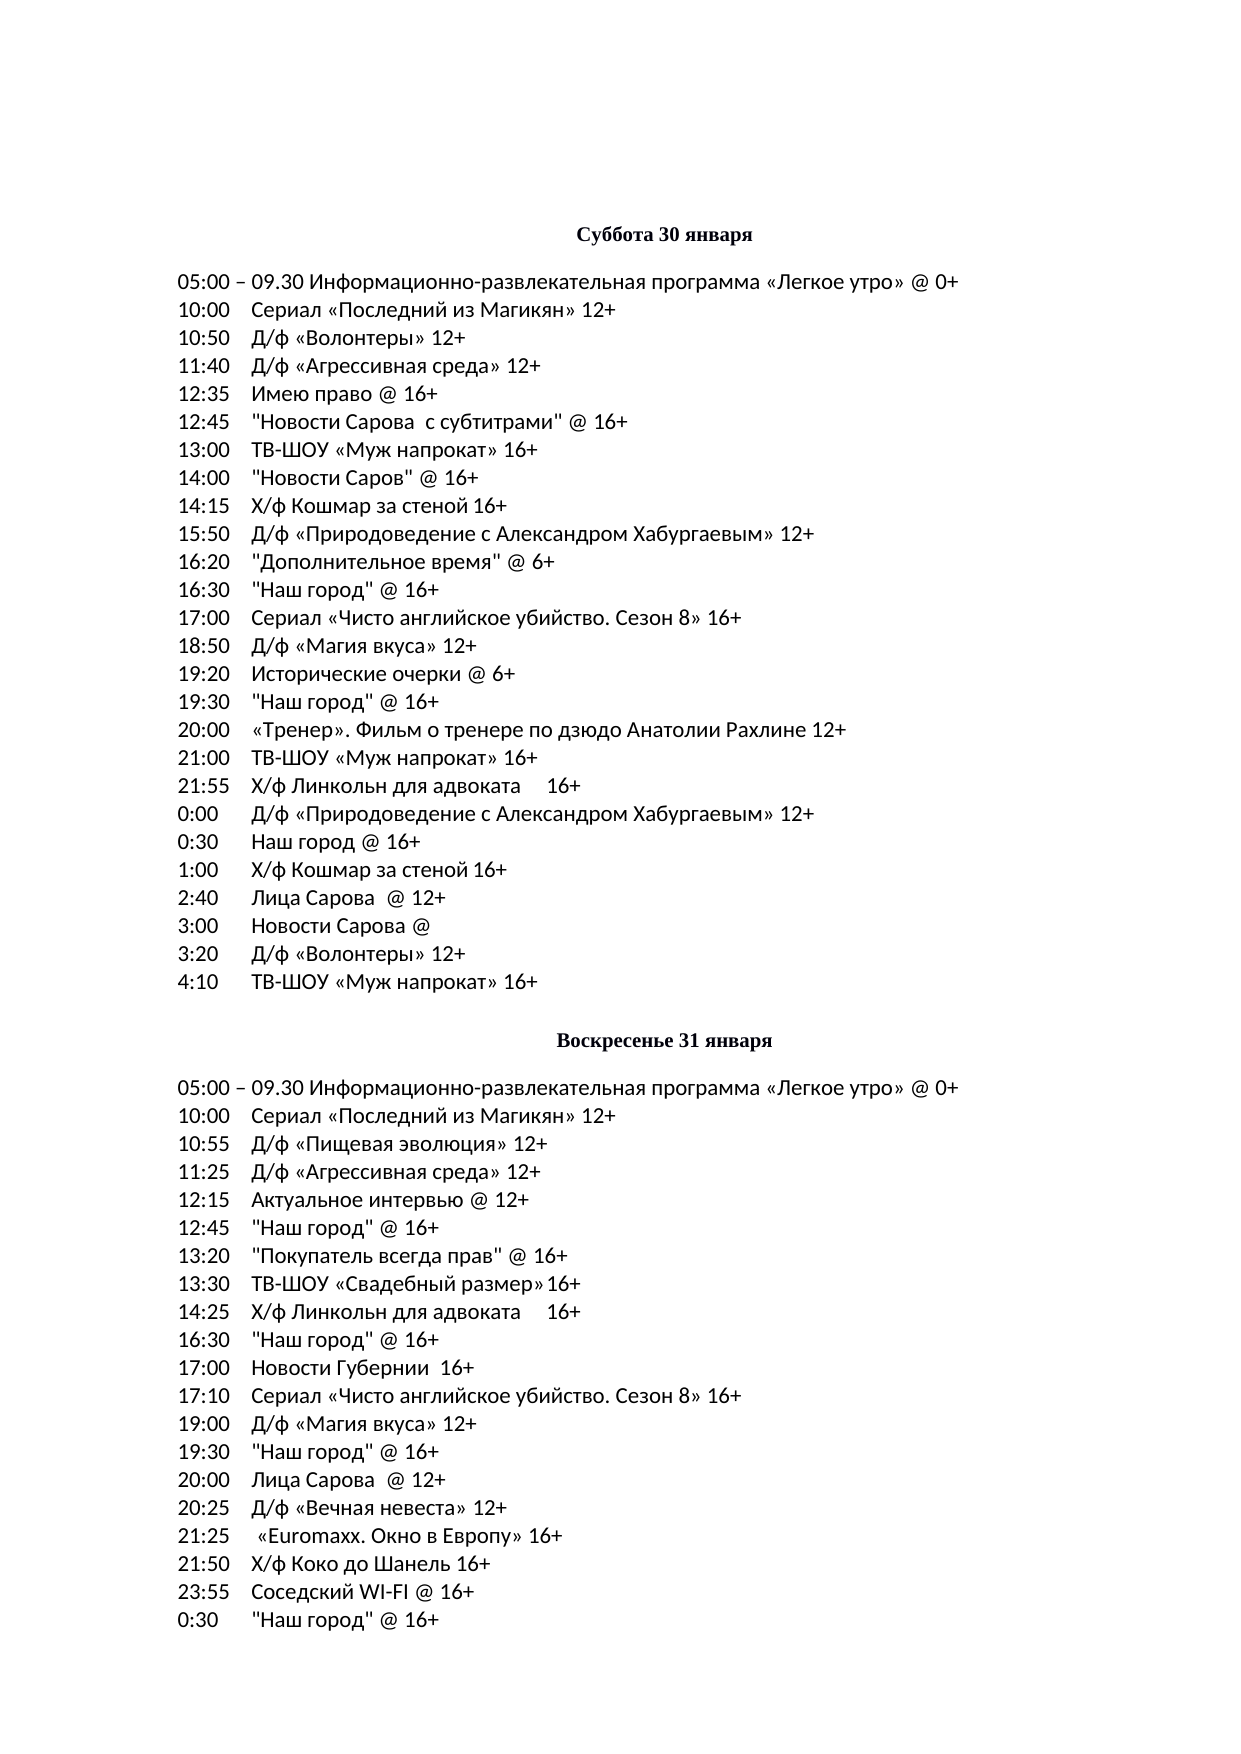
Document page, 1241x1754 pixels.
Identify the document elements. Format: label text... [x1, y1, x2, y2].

text Воскресенье 31 января [177, 1023, 1152, 1052]
text 10:50 Д/ф «Волонтеры» 12+ [177, 323, 1152, 351]
text 11:40 Д/ф «Агрессивная среда» 12+ [177, 351, 1152, 379]
text 10:00 Сериал «Последний из Магикян» 12+ [177, 295, 1152, 323]
text 1:00 Х/ф Кошмар за стеной 16+ [177, 855, 1152, 883]
text 05:00 – 09.30 Информационно-развлекательная программа «Легкое утро» @ 0+ [177, 1073, 1152, 1101]
text 0:30 Наш город @ 16+ [177, 827, 1152, 855]
text 20:00 «Тренер». Фильм о тренере по дзюдо Анатолии Рахлине 12+ [177, 715, 1152, 743]
text 13:30 ТВ-ШОУ «Свадебный размер» 16+ [177, 1269, 1152, 1297]
text 0:30 "Наш город" @ 16+ [177, 1605, 1152, 1633]
text 16:30 "Наш город" @ 16+ [177, 1325, 1152, 1353]
text 16:30 "Наш город" @ 16+ [177, 575, 1152, 603]
text 14:25 Х/ф Линкольн для адвоката 16+ [177, 1297, 1152, 1325]
text 11:25 Д/ф «Агрессивная среда» 12+ [177, 1157, 1152, 1185]
text 21:00 ТВ-ШОУ «Муж напрокат» 16+ [177, 743, 1152, 771]
text 15:50 Д/ф «Природоведение с Александром Хабургаевым» 12+ [177, 519, 1152, 547]
text 4:10 ТВ-ШОУ «Муж напрокат» 16+ [177, 967, 1152, 995]
text 19:30 "Наш город" @ 16+ [177, 687, 1152, 715]
text 3:00 Новости Сарова @ [177, 911, 1152, 939]
text Суббота 30 января [177, 217, 1152, 246]
text 13:00 ТВ-ШОУ «Муж напрокат» 16+ [177, 435, 1152, 463]
text 12:45 "Наш город" @ 16+ [177, 1213, 1152, 1241]
text 12:45 "Новости Сарова с субтитрами" @ 16+ [177, 407, 1152, 435]
text 05:00 – 09.30 Информационно-развлекательная программа «Легкое утро» @ 0+ [177, 267, 1152, 295]
text 13:20 "Покупатель всегда прав" @ 16+ [177, 1241, 1152, 1269]
text 20:25 Д/ф «Вечная невеста» 12+ [177, 1493, 1152, 1521]
text 12:15 Актуальное интервью @ 12+ [177, 1185, 1152, 1213]
text 12:35 Имею право @ 16+ [177, 379, 1152, 407]
text 0:00 Д/ф «Природоведение с Александром Хабургаевым» 12+ [177, 799, 1152, 827]
text 14:00 "Новости Саров" @ 16+ [177, 463, 1152, 491]
text 2:40 Лица Сарова @ 12+ [177, 883, 1152, 911]
text 21:25 «Euromaxx. Окно в Европу» 16+ [177, 1521, 1152, 1549]
text 3:20 Д/ф «Волонтеры» 12+ [177, 939, 1152, 967]
text 21:50 Х/ф Коко до Шанель 16+ [177, 1549, 1152, 1577]
text 19:30 "Наш город" @ 16+ [177, 1437, 1152, 1465]
text 16:20 "Дополнительное время" @ 6+ [177, 547, 1152, 575]
text 17:10 Сериал «Чисто английское убийство. Сезон 8» 16+ [177, 1381, 1152, 1409]
text 17:00 Новости Губернии 16+ [177, 1353, 1152, 1381]
text 21:55 Х/ф Линкольн для адвоката 16+ [177, 771, 1152, 799]
text 17:00 Сериал «Чисто английское убийство. Сезон 8» 16+ [177, 603, 1152, 631]
text 14:15 Х/ф Кошмар за стеной 16+ [177, 491, 1152, 519]
text 19:20 Исторические очерки @ 6+ [177, 659, 1152, 687]
text 23:55 Соседский WI-FI @ 16+ [177, 1577, 1152, 1605]
text 19:00 Д/ф «Магия вкуса» 12+ [177, 1409, 1152, 1437]
text 10:55 Д/ф «Пищевая эволюция» 12+ [177, 1129, 1152, 1157]
text 20:00 Лица Сарова @ 12+ [177, 1465, 1152, 1493]
text 18:50 Д/ф «Магия вкуса» 12+ [177, 631, 1152, 659]
text 10:00 Сериал «Последний из Магикян» 12+ [177, 1101, 1152, 1129]
